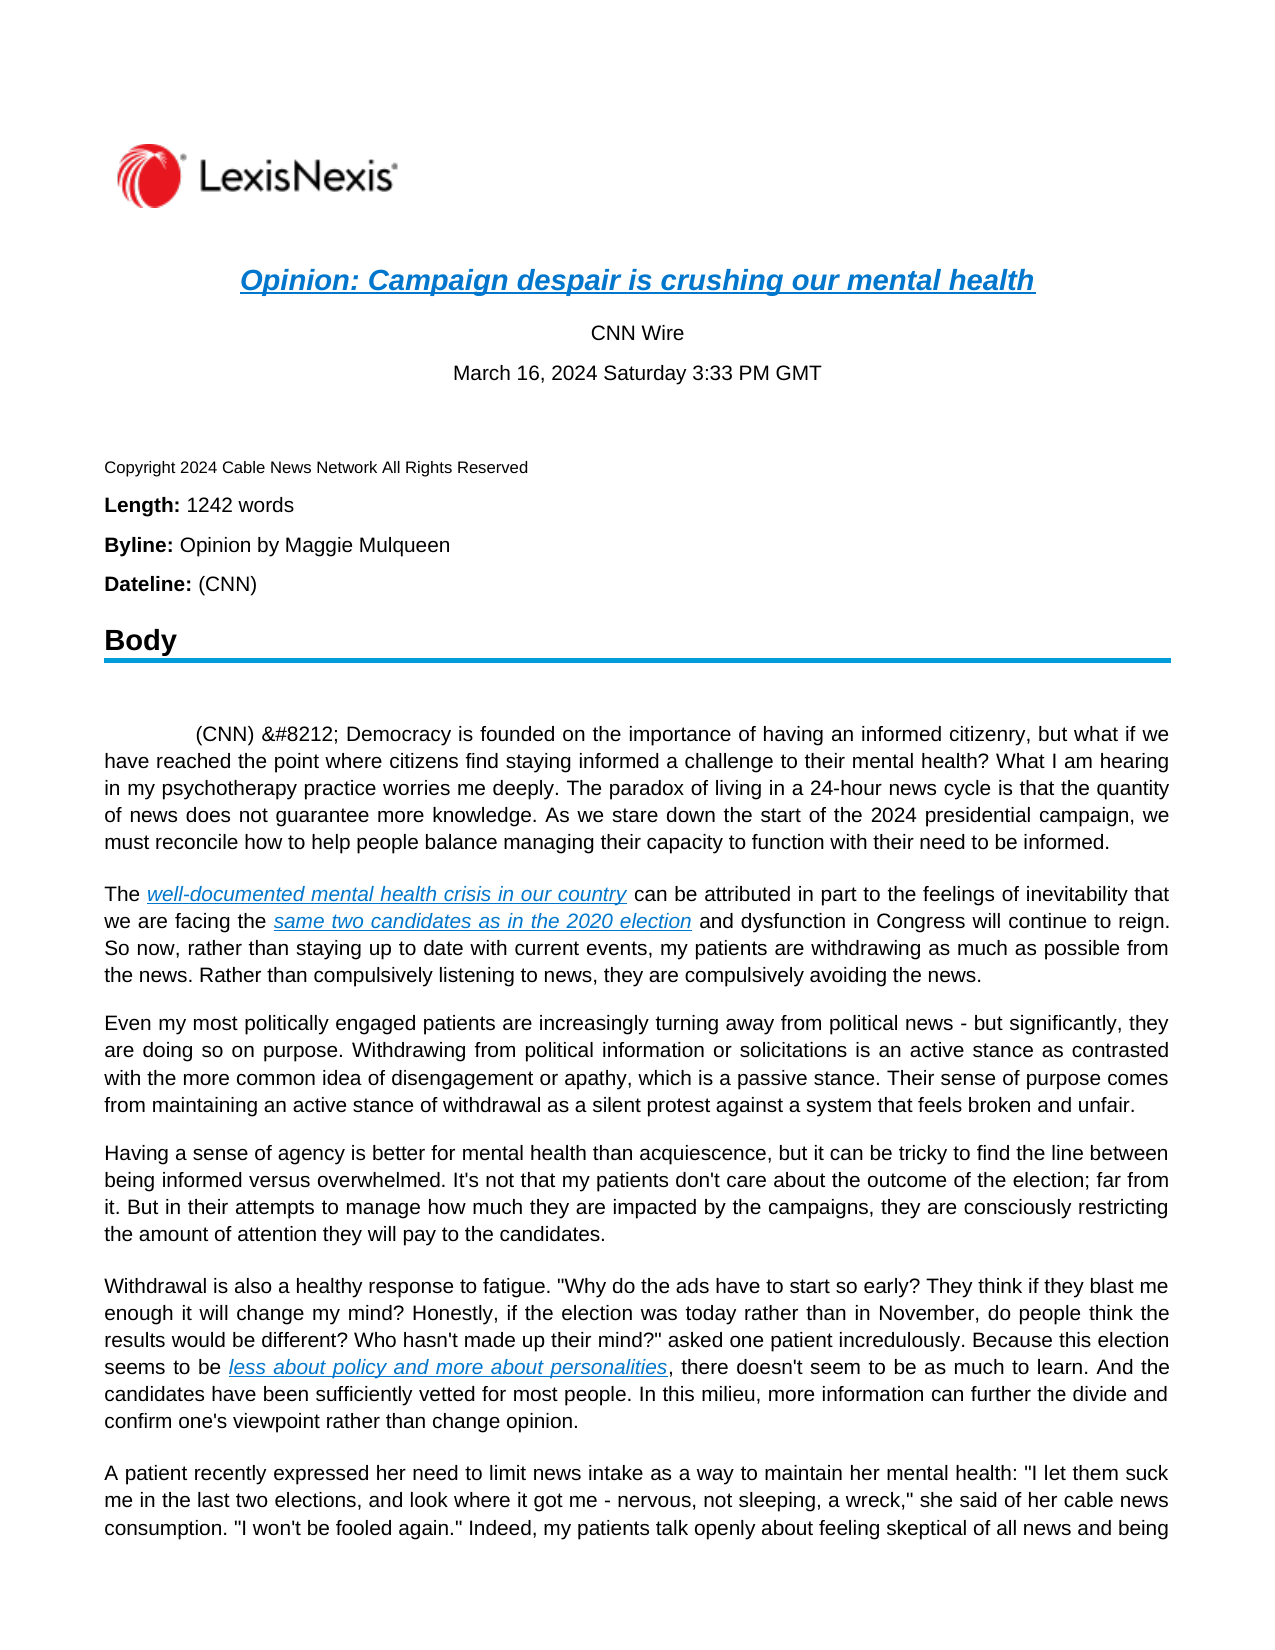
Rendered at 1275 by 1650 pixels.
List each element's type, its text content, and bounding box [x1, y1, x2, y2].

text Having a sense of agency is better for mental health than acquiescence, but it can be tricky to find the line between being informed versus overwhelmed. It's not that my patients don't care about the outcome of the election; far from it. But in their attempts to manage how much they are impacted by the campaigns, they are consciously restricting the amount of attention they will pay to the candidates. [104, 1137, 1171, 1246]
text Even my most politically engaged patients are increasingly turning away from political news - but significantly, they are doing so on purpose. Withdrawing from political information or solicitations is an active stance as contrasted with the more common idea of disengagement or apathy, which is a passive stance. Their sense of purpose comes from maintaining an active stance of withdrawal as a silent protest against a system that feels broken and unfair. [104, 1008, 1171, 1116]
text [104, 1458, 1171, 1539]
text Byline: Opinion by Maggie Mulqueen [104, 529, 1171, 556]
text March 16, 2024 Saturday 3:33 PM GMT [104, 357, 1171, 384]
text Copyright 2024 Cable News Network All Rights Reserved [104, 426, 1171, 477]
text (CNN) &#8212; Democracy is founded on the importance of having an informed citizenry, but what if we have reached the point where citizens find staying informed a challenge to their mental health? What I am hearing in my psychotherapy practice worries me deeply. The paradox of living in a 24-hour news cycle is that the quantity of news does not guarantee more knowledge. As we stare down the start of the 2024 presidential campaign, we must reconcile how to help people balance managing their capacity to function with their need to be informed. [104, 718, 1171, 854]
subtitle Opinion: Campaign despair is crushing our mental health [104, 261, 1171, 297]
picture [104, 144, 412, 208]
text The well-documented mental health crisis in our country can be attributed in part to the feelings of inevitability that we are facing the same two candidates as in the 2020 election and dysfunction in Congress will continue to reign. So now, rather than staying up to date with current events, my patients are withdrawing as much as possible from the news. Rather than compulsively listening to news, they are compulsively avoiding the news. [104, 879, 1171, 987]
text Withdrawal is also a healthy response to fatigue. "Why do the ads have to start so early? They think if they blast me enough it will change my mind? Honestly, if the election was today rather than in November, do people think the results would be different? Who hasn't made up their mind?" asked one patient incredulously. Because this election seems to be less about policy and more about personalities, there doesn't seem to be as much to learn. And the candidates have been sufficiently vetted for most people. In this milieu, more information can further the divide and confirm one's viewpoint rather than change opinion. [104, 1271, 1171, 1433]
text CNN Wire [104, 318, 1171, 345]
text Dateline: (CNN) [104, 569, 1171, 596]
text Length: 1242 words [104, 490, 1171, 517]
text Body [104, 621, 1171, 656]
